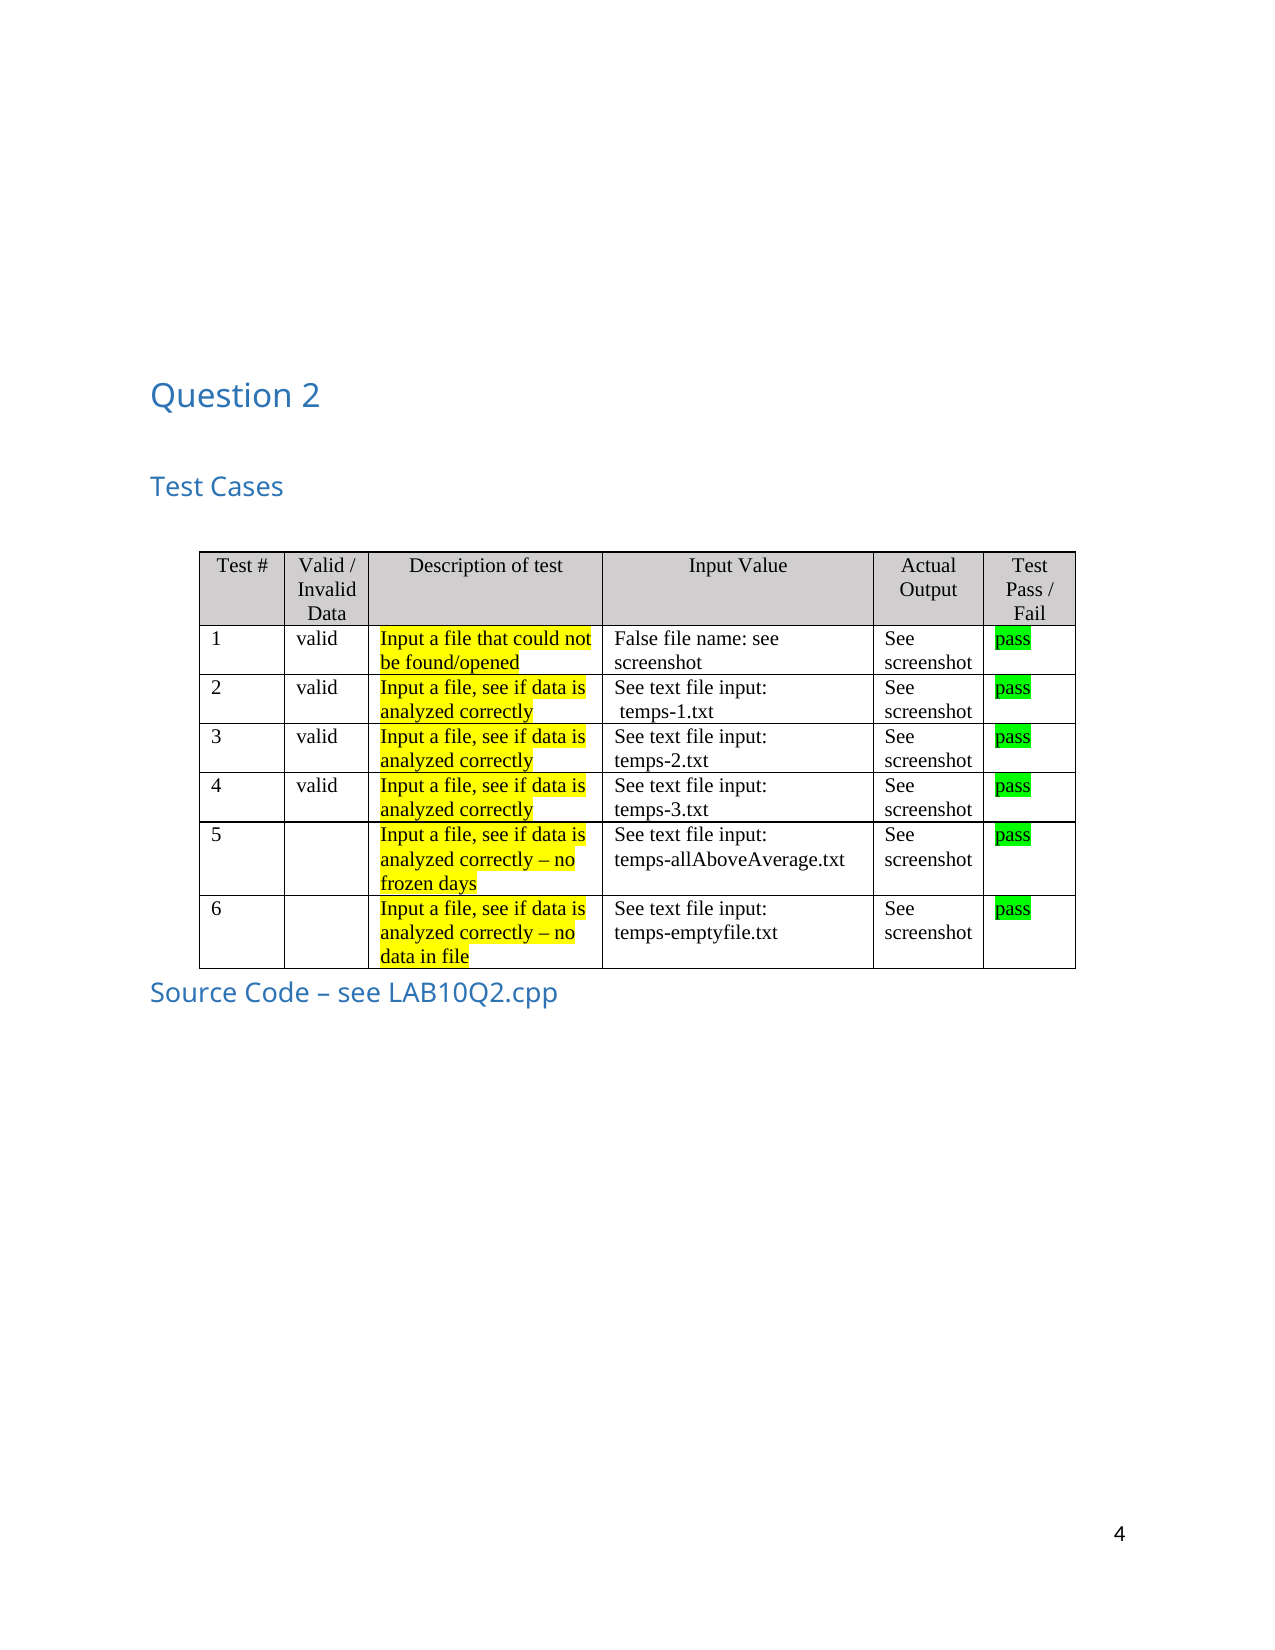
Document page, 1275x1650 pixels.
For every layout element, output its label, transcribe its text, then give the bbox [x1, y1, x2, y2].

table_cell See text file input: temps-3.txt [603, 773, 873, 821]
table_cell pass [984, 773, 1075, 821]
table_cell [285, 823, 368, 894]
table_cell 2 [200, 675, 284, 723]
table_cell pass [984, 675, 1075, 723]
table_cell 1 [200, 626, 284, 674]
table_cell False file name: see screenshot [603, 626, 873, 674]
table_cell Input a file, see if data is analyzed correctly [533, 773, 602, 821]
table_cell 5 [200, 823, 284, 894]
table_cell See text file input: temps-emptyfile.txt [603, 896, 873, 968]
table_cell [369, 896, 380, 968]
table_header Actual Output [874, 553, 983, 625]
table_cell 4 [200, 773, 284, 821]
table_cell Input a file, see if data is analyzed correctly – no data in file [469, 896, 602, 968]
subtitle Test Cases [150, 468, 1125, 504]
table_cell valid [285, 675, 368, 723]
table_cell See screenshot [874, 675, 983, 723]
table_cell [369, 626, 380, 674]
table_cell Input a file that could not be found/opened [519, 626, 602, 674]
table_cell valid [285, 724, 368, 772]
table_cell pass [984, 724, 1075, 772]
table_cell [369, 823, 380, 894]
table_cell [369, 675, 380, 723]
table_cell See text file input: temps-1.txt [603, 675, 873, 723]
table_cell 3 [200, 724, 284, 772]
table_cell See screenshot [874, 896, 983, 968]
table_cell Input a file, see if data is analyzed correctly [533, 675, 602, 723]
table_cell See screenshot [874, 823, 983, 894]
table_cell valid [285, 626, 368, 674]
table_cell [285, 896, 368, 968]
table_header Test Pass / Fail [984, 553, 1075, 625]
table_cell See screenshot [874, 724, 983, 772]
subtitle Question 2 [150, 372, 1125, 417]
table_cell See screenshot [874, 626, 983, 674]
table_header Valid / Invalid Data [285, 553, 368, 625]
table_cell 6 [200, 896, 284, 968]
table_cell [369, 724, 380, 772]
table_cell valid [285, 773, 368, 821]
subtitle Source Code – see LAB10Q2.cpp [150, 973, 1125, 1010]
table_cell pass [984, 823, 1075, 894]
table_header Test # [200, 553, 284, 625]
table_cell pass [984, 896, 1075, 968]
table_header Input Value [603, 553, 873, 625]
table_cell See text file input: temps-allAboveAverage.txt [603, 823, 873, 894]
table_header Description of test [369, 553, 602, 625]
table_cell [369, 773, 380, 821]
table_cell pass [984, 626, 1075, 674]
table_cell Input a file, see if data is analyzed correctly – no frozen days [477, 823, 602, 894]
table_cell Input a file, see if data is analyzed correctly [533, 724, 602, 772]
table_cell See screenshot [874, 773, 983, 821]
table_cell See text file input: temps-2.txt [603, 724, 873, 772]
